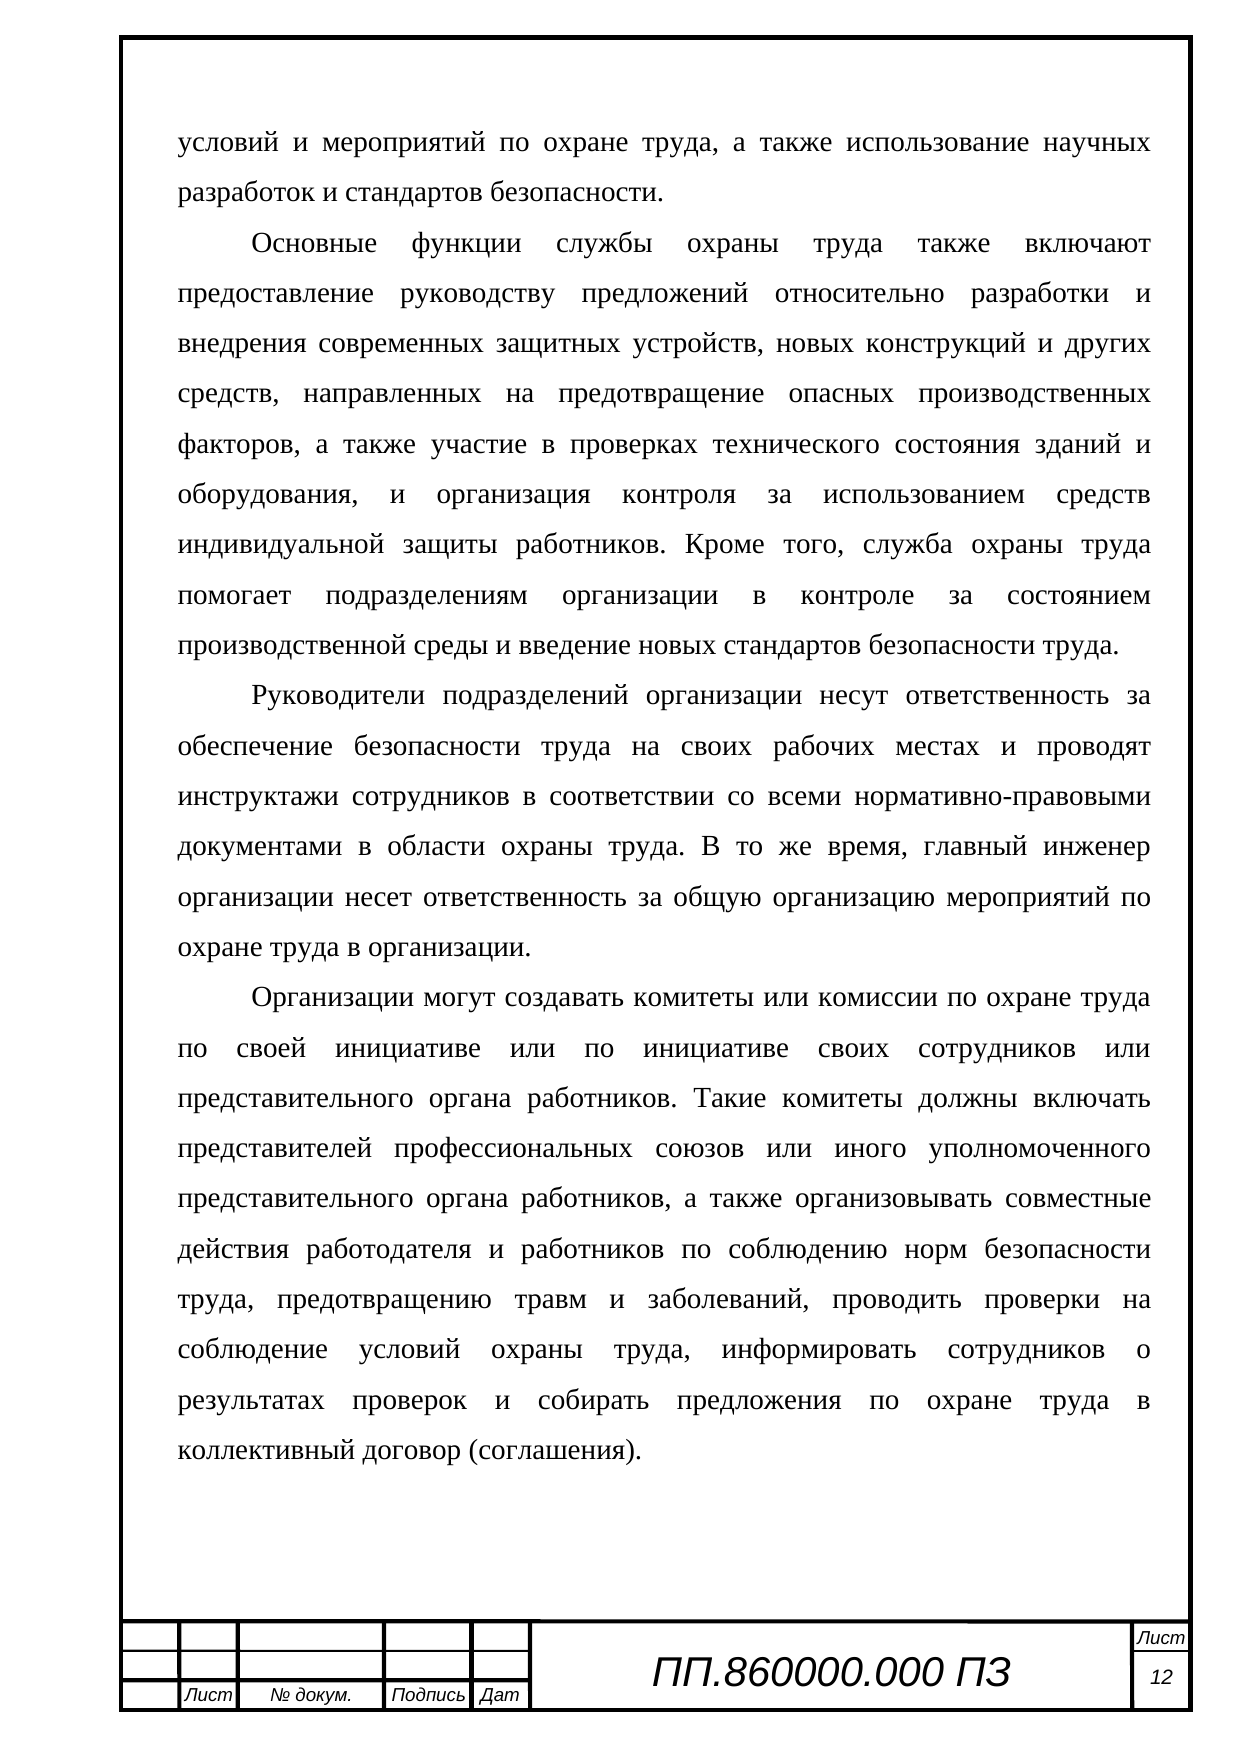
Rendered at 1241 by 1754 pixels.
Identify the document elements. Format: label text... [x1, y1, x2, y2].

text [177, 124, 1152, 208]
text Организации могут создавать комитеты или комиссии по охране труда по своей инициативе или по инициативе своих сотрудников или представительного органа работников. Такие комитеты должны включать представителей профессиональных союзов или иного уполномоченного представительного органа работников, а также организовывать совместные действия работодателя и работников по соблюдению норм безопасности труда, предотвращению травм и заболеваний, проводить проверки на соблюдение условий охраны труда, информировать сотрудников о результатах проверок и собирать предложения по охране труда в коллективный договор (соглашения). [177, 979, 1152, 1466]
text Основные функции службы охраны труда также включают предоставление руководству предложений относительно разработки и внедрения современных защитных устройств, новых конструкций и других средств, направленных на предотвращение опасных производственных факторов, а также участие в проверках технического состояния зданий и оборудования, и организация контроля за использованием средств индивидуальной защиты работников. Кроме того, служба охраны труда помогает подразделениям организации в контроле за состоянием производственной среды и введение новых стандартов безопасности труда. [177, 225, 1152, 661]
text Руководители подразделений организации несут ответственность за обеспечение безопасности труда на своих рабочих местах и проводят инструктажи сотрудников в соответствии со всеми нормативно-правовыми документами в области охраны труда. В то же время, главный инженер организации несет ответственность за общую организацию мероприятий по охране труда в организации. [177, 677, 1152, 963]
